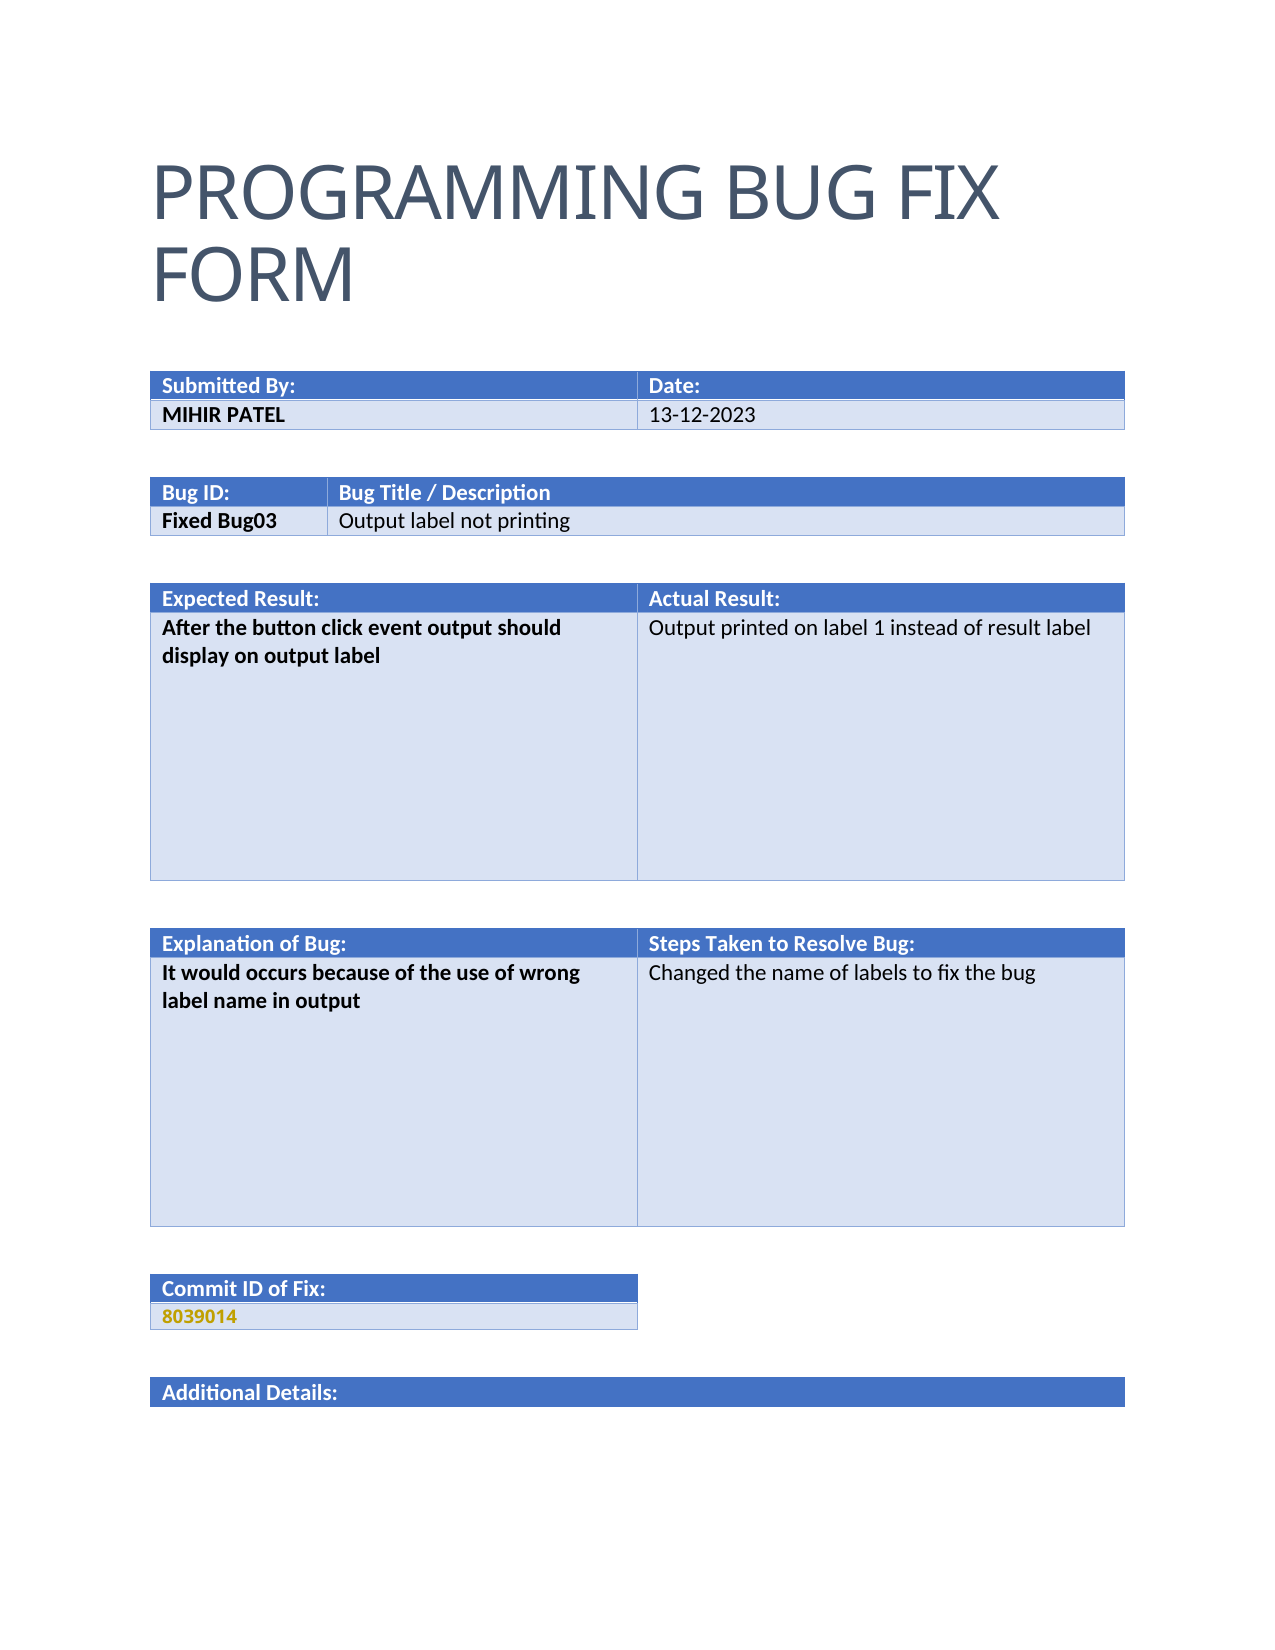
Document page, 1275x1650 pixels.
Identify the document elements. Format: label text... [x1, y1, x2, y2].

table_cell 8039014 [151, 1304, 637, 1329]
table_cell 13-12-2023 [638, 401, 1124, 429]
table_header Commit ID of Fix: [151, 1275, 637, 1302]
title Programming Bug Fix Form [150, 150, 1125, 324]
table_cell Output printed on label 1 instead of result label [638, 613, 1124, 880]
table_cell After the button click event output should display on output label [151, 613, 637, 880]
table_header Steps Taken to Resolve Bug: [638, 929, 1124, 957]
table_cell MIHIR PATEL [151, 401, 637, 429]
table_header Bug ID: [151, 478, 327, 506]
table_cell Fixed Bug03 [151, 507, 327, 535]
table_cell It would occurs because of the use of wrong label name in output [151, 958, 637, 1226]
table_header Additional Details: [151, 1378, 1124, 1406]
table_header Bug Title / Description [328, 478, 1124, 506]
table_cell Output label not printing [328, 507, 1124, 535]
table_header Submitted By: [151, 372, 637, 399]
table_header Actual Result: [638, 584, 1124, 612]
table_header Date: [638, 372, 1124, 399]
table_cell Changed the name of labels to fix the bug [638, 958, 1124, 1226]
table_header Explanation of Bug: [151, 929, 637, 957]
table_header Expected Result: [151, 584, 637, 612]
